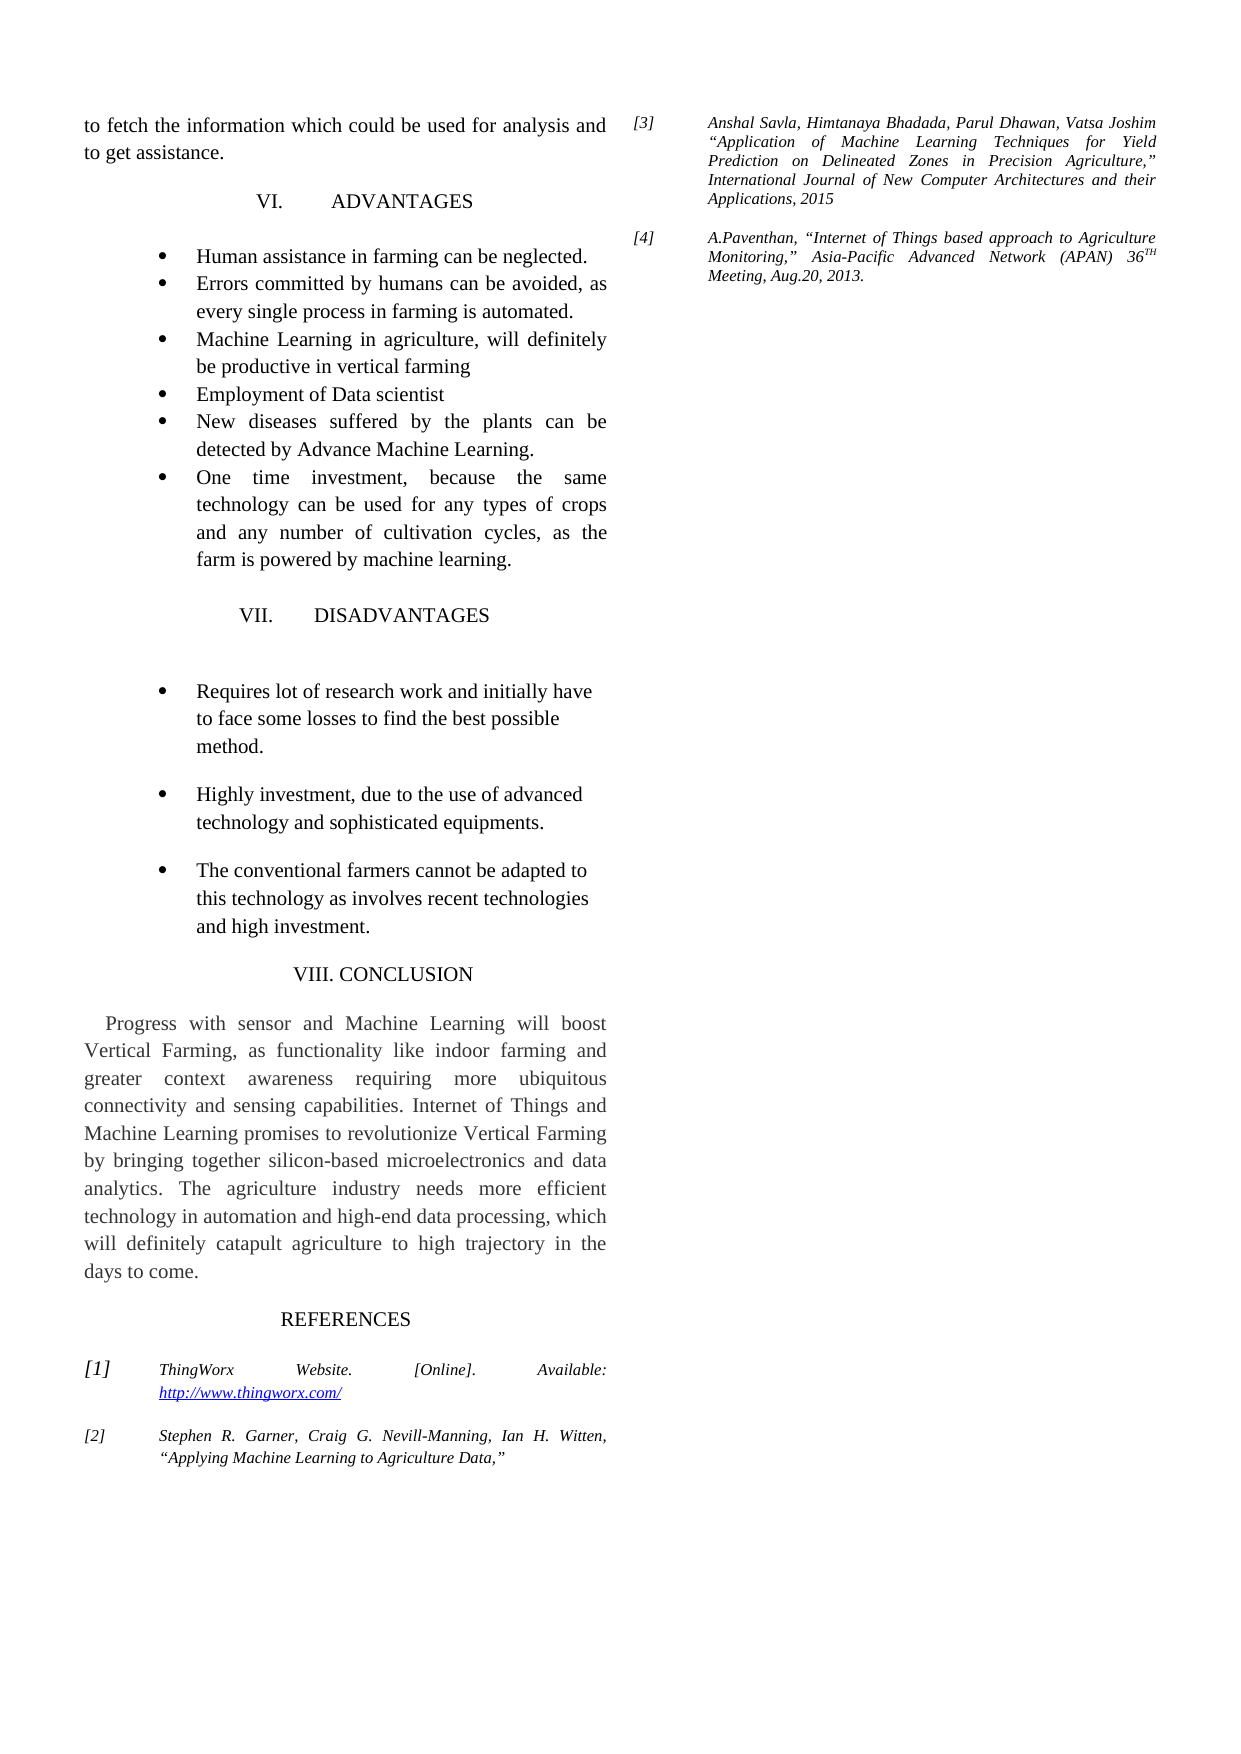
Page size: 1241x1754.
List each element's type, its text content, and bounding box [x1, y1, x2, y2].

text VIII. CONCLUSION [159, 962, 607, 986]
text Progress with sensor and Machine Learning will boost Vertical Farming, as functionality like indoor farming and greater context awareness requiring more ubiquitous connectivity and sensing capabilities. Internet of Things and Machine Learning promises to revolutionize Vertical Farming by bringing together silicon-based microelectronics and data analytics. The agriculture industry needs more efficient technology in automation and high-end data processing, which will definitely catapult agriculture to high trajectory in the days to come. [84, 1010, 607, 1283]
list Machine Learning in agriculture, will definitely be productive in vertical farming [159, 327, 607, 378]
list Highly investment, due to the use of advanced technology and sophisticated equipments. [159, 782, 607, 834]
list ADVANTAGES [121, 188, 607, 213]
text [2] Stephen R. Garner, Craig G. Nevill-Manning, Ian H. Witten, “Applying Machine Learning to Agriculture Data,” [84, 1425, 607, 1467]
text [4] A.Paventhan, “Internet of Things based approach to Agriculture Monitoring,” Asia-Pacific Advanced Network (APAN) 36TH Meeting, Aug.20, 2013. [633, 227, 1156, 285]
list New diseases suffered by the plants can be detected by Advance Machine Learning. [159, 409, 607, 461]
list The conventional farmers cannot be adapted to this technology as involves recent technologies and high investment. [159, 858, 607, 938]
list Requires lot of research work and initially have to face some losses to find the best possible method. [159, 679, 607, 758]
list DISADVANTAGES [121, 603, 607, 627]
text [1] ThingWorx Website. [Online]. Available: http://www.thingworx.com/ [84, 1356, 607, 1402]
list Errors committed by humans can be avoided, as every single process in farming is automated. [159, 271, 607, 323]
text [3] Anshal Savla, Himtanaya Bhadada, Parul Dhawan, Vatsa Joshim “Application of Machine Learning Techniques for Yield Prediction on Delineated Zones in Precision Agriculture,” International Journal of New Computer Architectures and their Applications, 2015 [633, 112, 1156, 208]
list One time investment, because the same technology can be used for any types of crops and any number of cultivation cycles, as the farm is powered by machine learning. [159, 464, 607, 571]
list Human assistance in farming can be neglected. [159, 244, 607, 268]
text REFERENCES [84, 1307, 607, 1331]
list Employment of Data scientist [159, 382, 607, 406]
